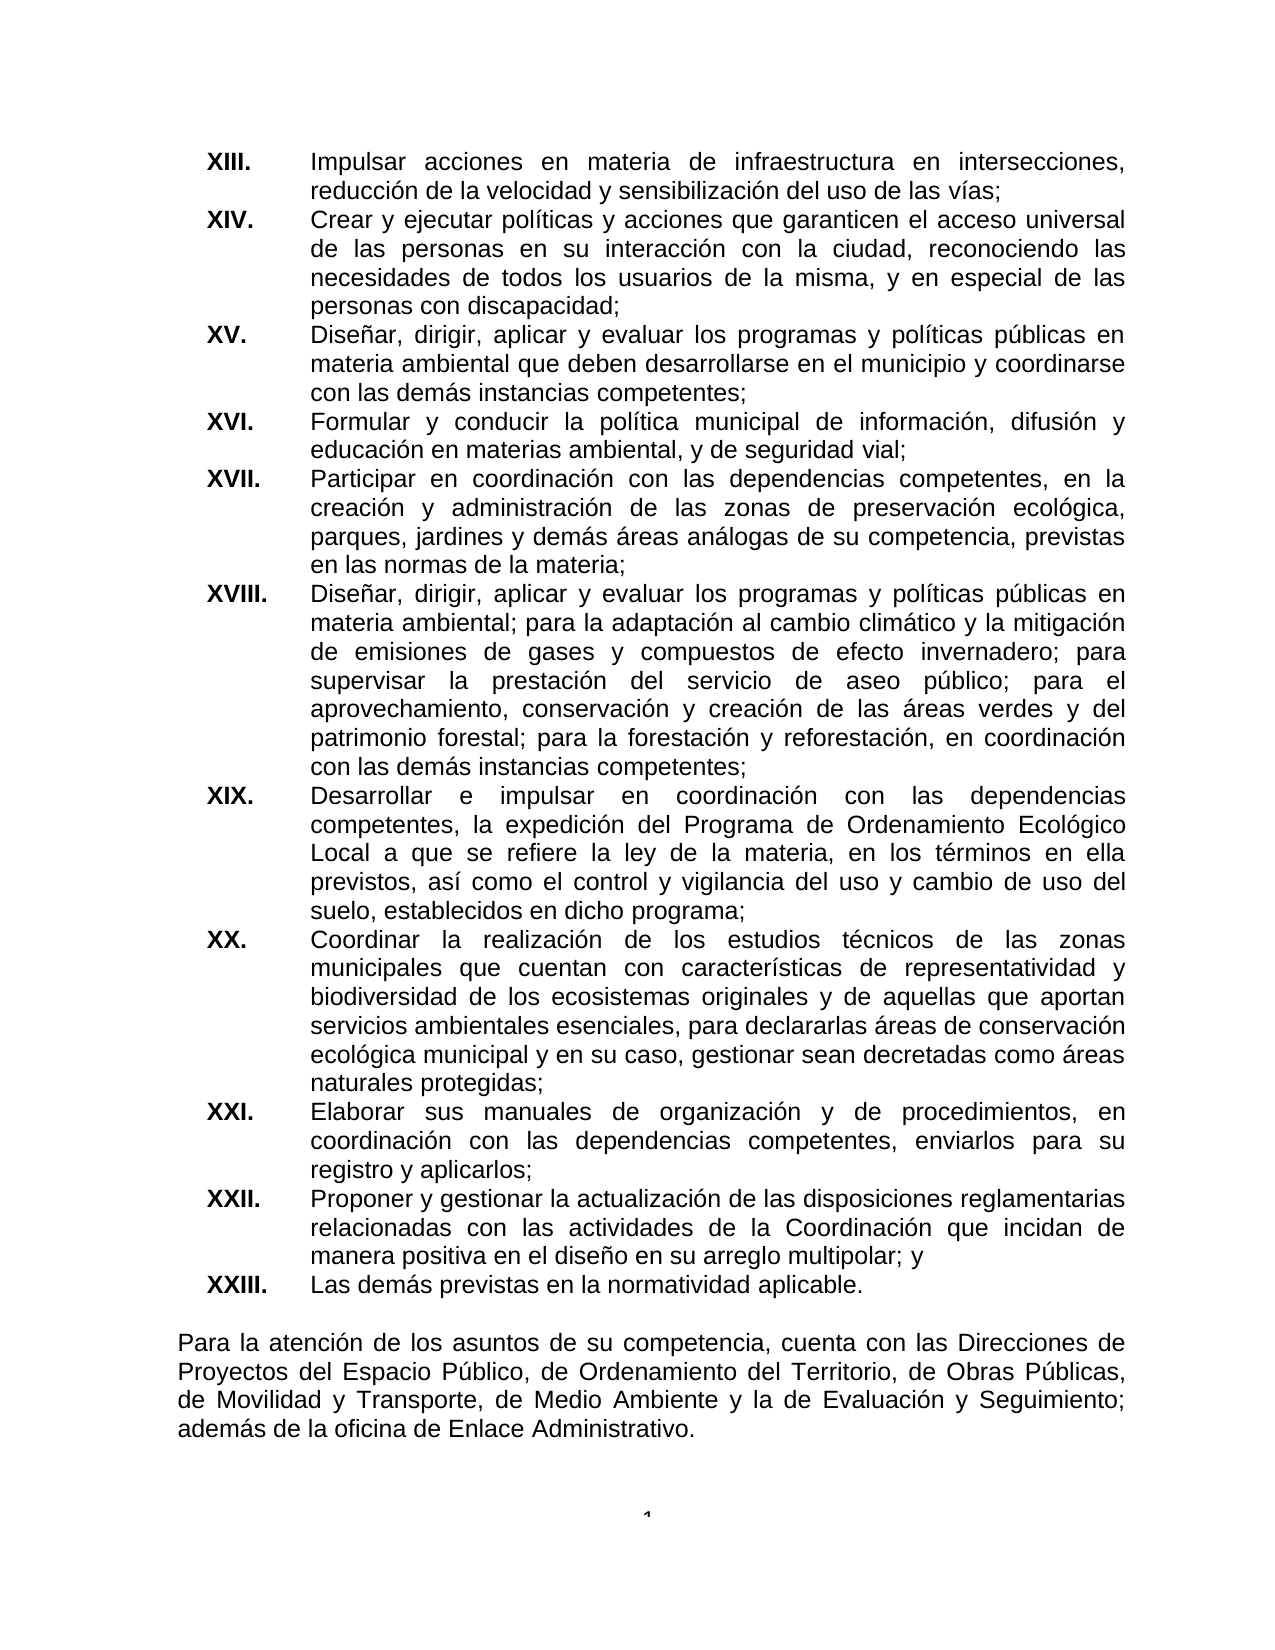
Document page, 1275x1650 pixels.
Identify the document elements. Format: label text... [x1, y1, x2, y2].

text Para la atención de los asuntos de su competencia, cuenta con las Direcciones de Proyectos del Espacio Público, de Ordenamiento del Territorio, de Obras Públicas, de Movilidad y Transporte, de Medio Ambiente y la de Evaluación y Seguimiento; además de la oficina de Enlace Administrativo. [177, 1328, 1127, 1443]
list Elaborar sus manuales de organización y de procedimientos, en coordinación con las dependencias competentes, enviarlos para su registro y aplicarlos; [207, 1097, 1127, 1183]
list Coordinar la realización de los estudios técnicos de las zonas municipales que cuentan con características de representatividad y biodiversidad de los ecosistemas originales y de aquellas que aportan servicios ambientales esenciales, para declararlas áreas de conservación ecológica municipal y en su caso, gestionar sean decretadas como áreas naturales protegidas; [207, 924, 1127, 1097]
list Diseñar, dirigir, aplicar y evaluar los programas y políticas públicas en materia ambiental que deben desarrollarse en el municipio y coordinarse con las demás instancias competentes; [207, 320, 1127, 406]
list Participar en coordinación con las dependencias competentes, en la creación y administración de las zonas de preservación ecológica, parques, jardines y demás áreas análogas de su competencia, previstas en las normas de la materia; [207, 464, 1127, 579]
list Las demás previstas en la normatividad aplicable. [207, 1270, 1139, 1299]
list Proponer y gestionar la actualización de las disposiciones reglamentarias relacionadas con las actividades de la Coordinación que incidan de manera positiva en el diseño en su arreglo multipolar; y [207, 1184, 1127, 1270]
list Formular y conducir la política municipal de información, difusión y educación en materias ambiental, y de seguridad vial; [207, 406, 1127, 464]
list Crear y ejecutar políticas y acciones que garanticen el acceso universal de las personas en su interacción con la ciudad, reconociendo las necesidades de todos los usuarios de la misma, y en especial de las personas con discapacidad; [207, 205, 1127, 320]
list Diseñar, dirigir, aplicar y evaluar los programas y políticas públicas en materia ambiental; para la adaptación al cambio climático y la mitigación de emisiones de gases y compuestos de efecto invernadero; para supervisar la prestación del servicio de aseo público; para el aprovechamiento, conservación y creación de las áreas verdes y del patrimonio forestal; para la forestación y reforestación, en coordinación con las demás instancias competentes; [207, 579, 1127, 781]
list Impulsar acciones en materia de infraestructura en intersecciones, reducción de la velocidad y sensibilización del uso de las vías; [207, 147, 1127, 205]
list Desarrollar e impulsar en coordinación con las dependencias competentes, la expedición del Programa de Ordenamiento Ecológico Local a que se refiere la ley de la materia, en los términos en ella previstos, así como el control y vigilancia del uso y cambio de uso del suelo, establecidos en dicho programa; [207, 781, 1128, 924]
